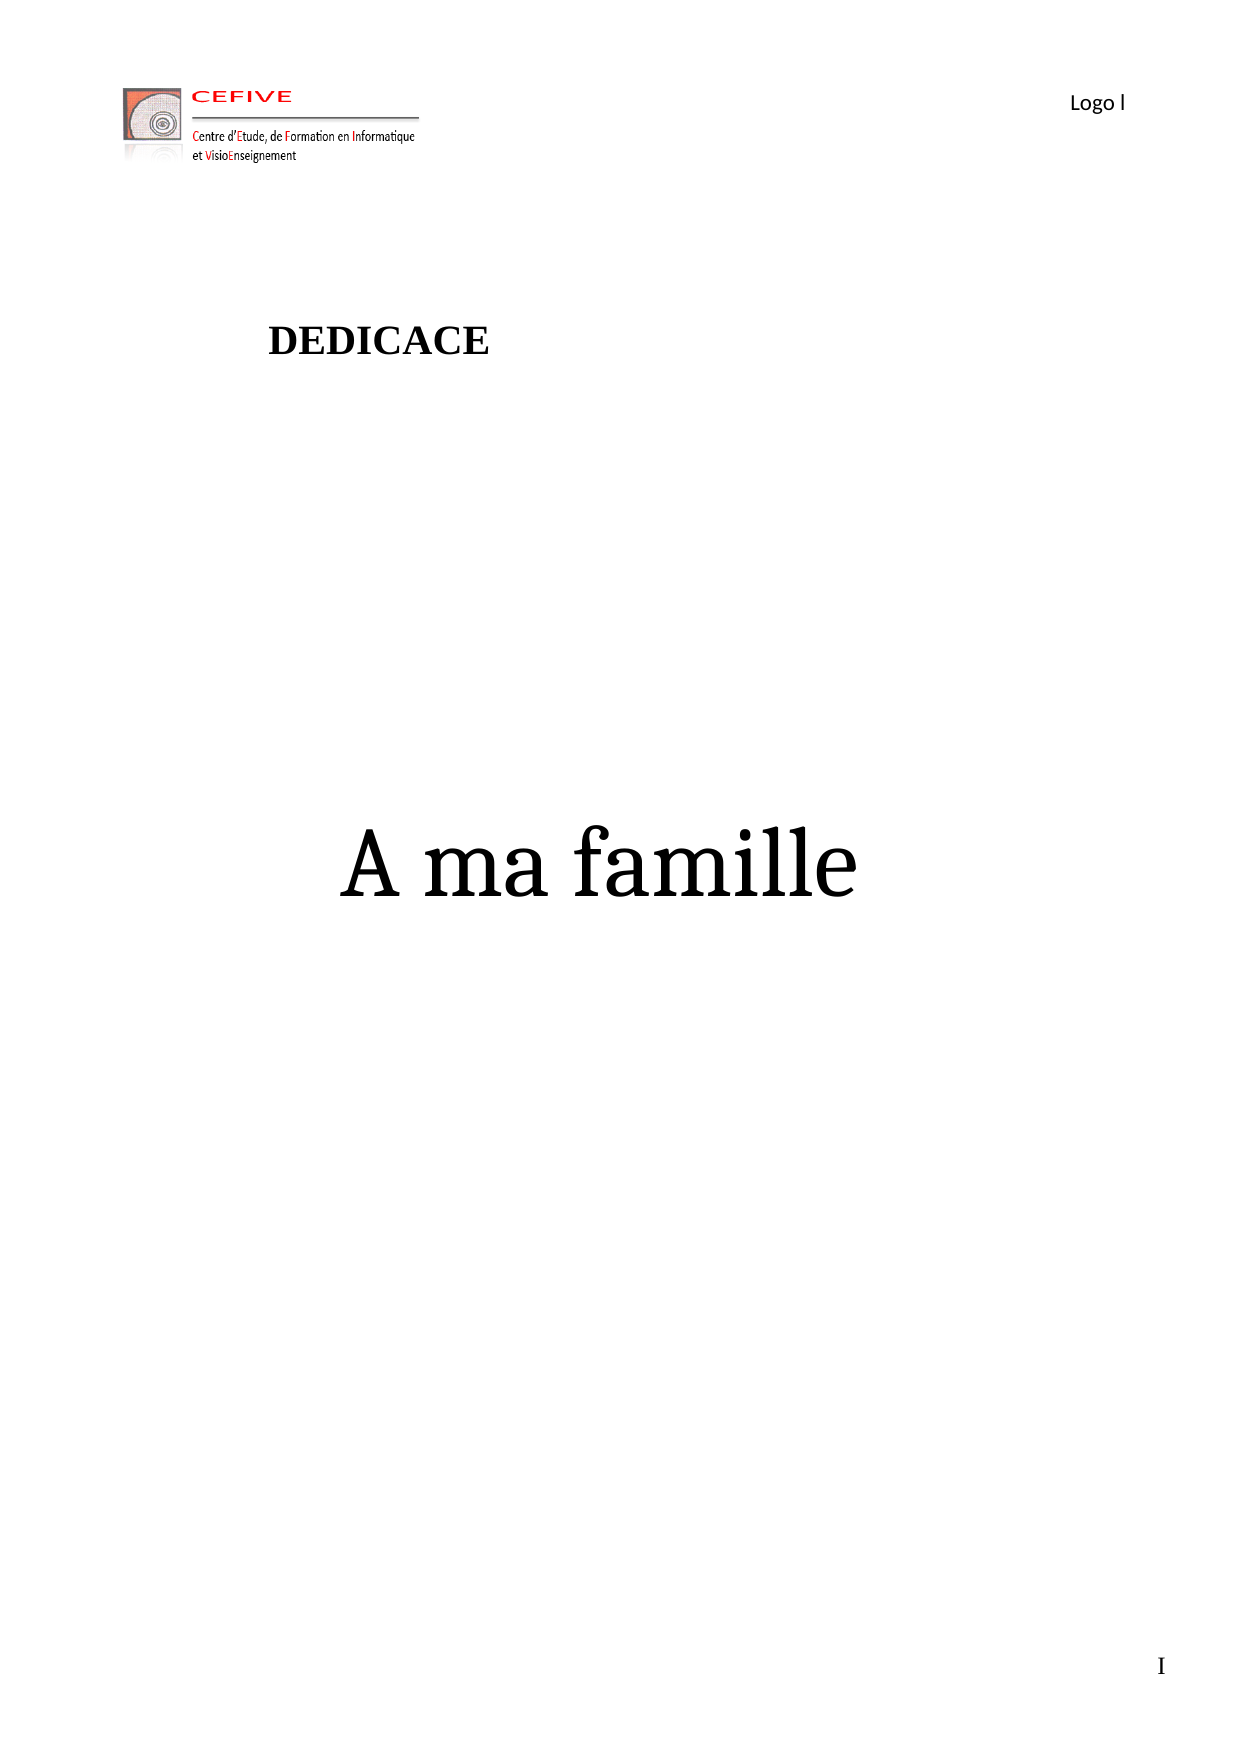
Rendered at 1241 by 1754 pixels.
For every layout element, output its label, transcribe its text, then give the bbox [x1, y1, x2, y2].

subtitle DEDICACE [268, 316, 1165, 364]
picture [119, 79, 426, 167]
